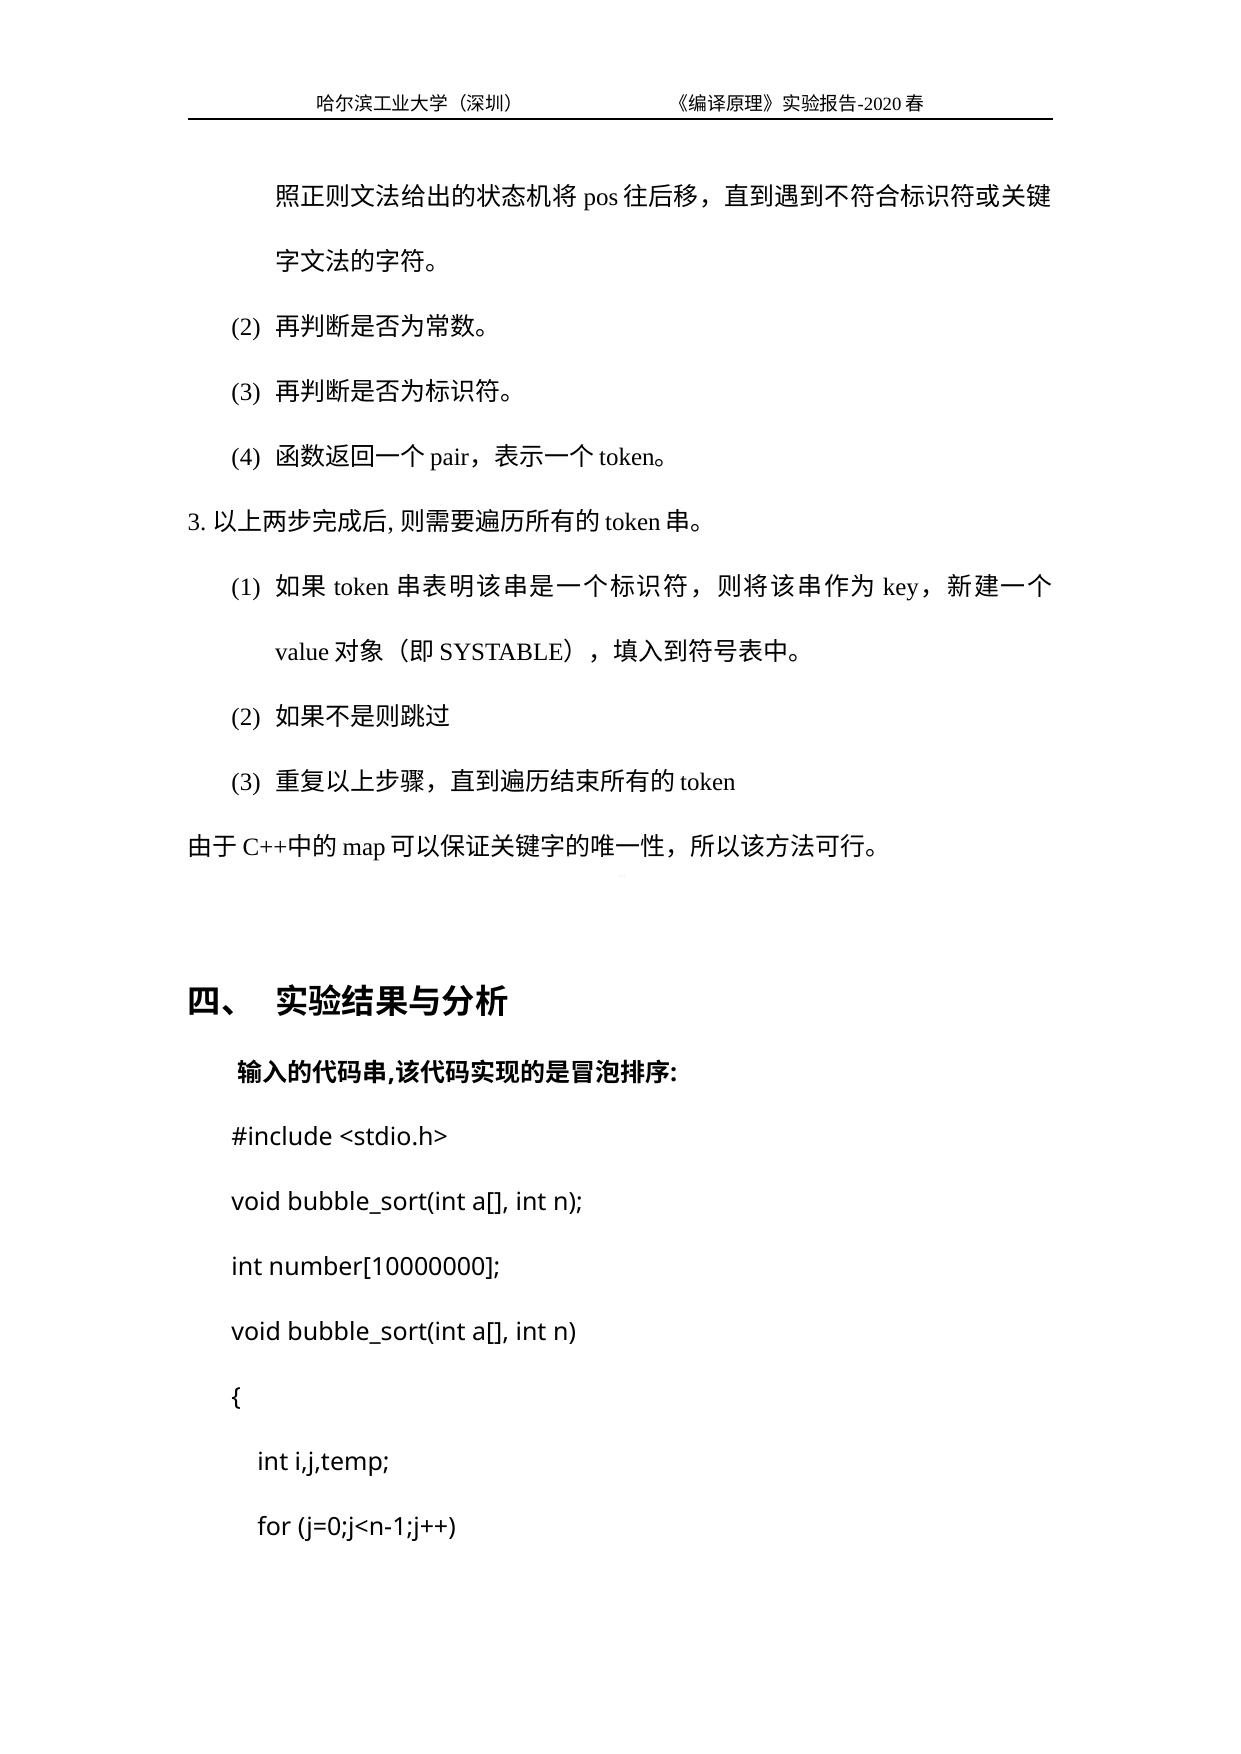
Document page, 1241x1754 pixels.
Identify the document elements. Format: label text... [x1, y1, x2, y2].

list void bubble_sort(int a[], int n); [187, 1168, 1053, 1233]
list 以上两步完成后, 则需要遍历所有的token串。 [187, 487, 1053, 552]
list 由于C++中的map可以保证关键字的唯一性，所以该方法可行。 [187, 812, 1053, 877]
list void bubble_sort(int a[], int n) [187, 1298, 1053, 1363]
list #include <stdio.h> [187, 1103, 1053, 1168]
list 输入的代码串,该代码实现的是冒泡排序: [187, 1038, 1053, 1103]
list { [187, 1363, 1053, 1428]
list 如果不是则跳过 [231, 682, 1053, 747]
list for (j=0;j<n-1;j++) [187, 1493, 1053, 1558]
subtitle 实验结果与分析 [187, 967, 1053, 1032]
list int number[10000000]; [187, 1233, 1053, 1298]
list 再判断是否为标识符。 [231, 357, 1053, 422]
list int i,j,temp; [187, 1428, 1053, 1493]
list 函数返回一个pair，表示一个token。 [231, 422, 1053, 487]
list 再判断是否为常数。 [231, 292, 1053, 357]
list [231, 162, 1053, 292]
list 重复以上步骤，直到遍历结束所有的token [231, 747, 1053, 812]
list 如果token串表明该串是一个标识符，则将该串作为key，新建一个value对象（即SYSTABLE），填入到符号表中。 [231, 552, 1053, 682]
